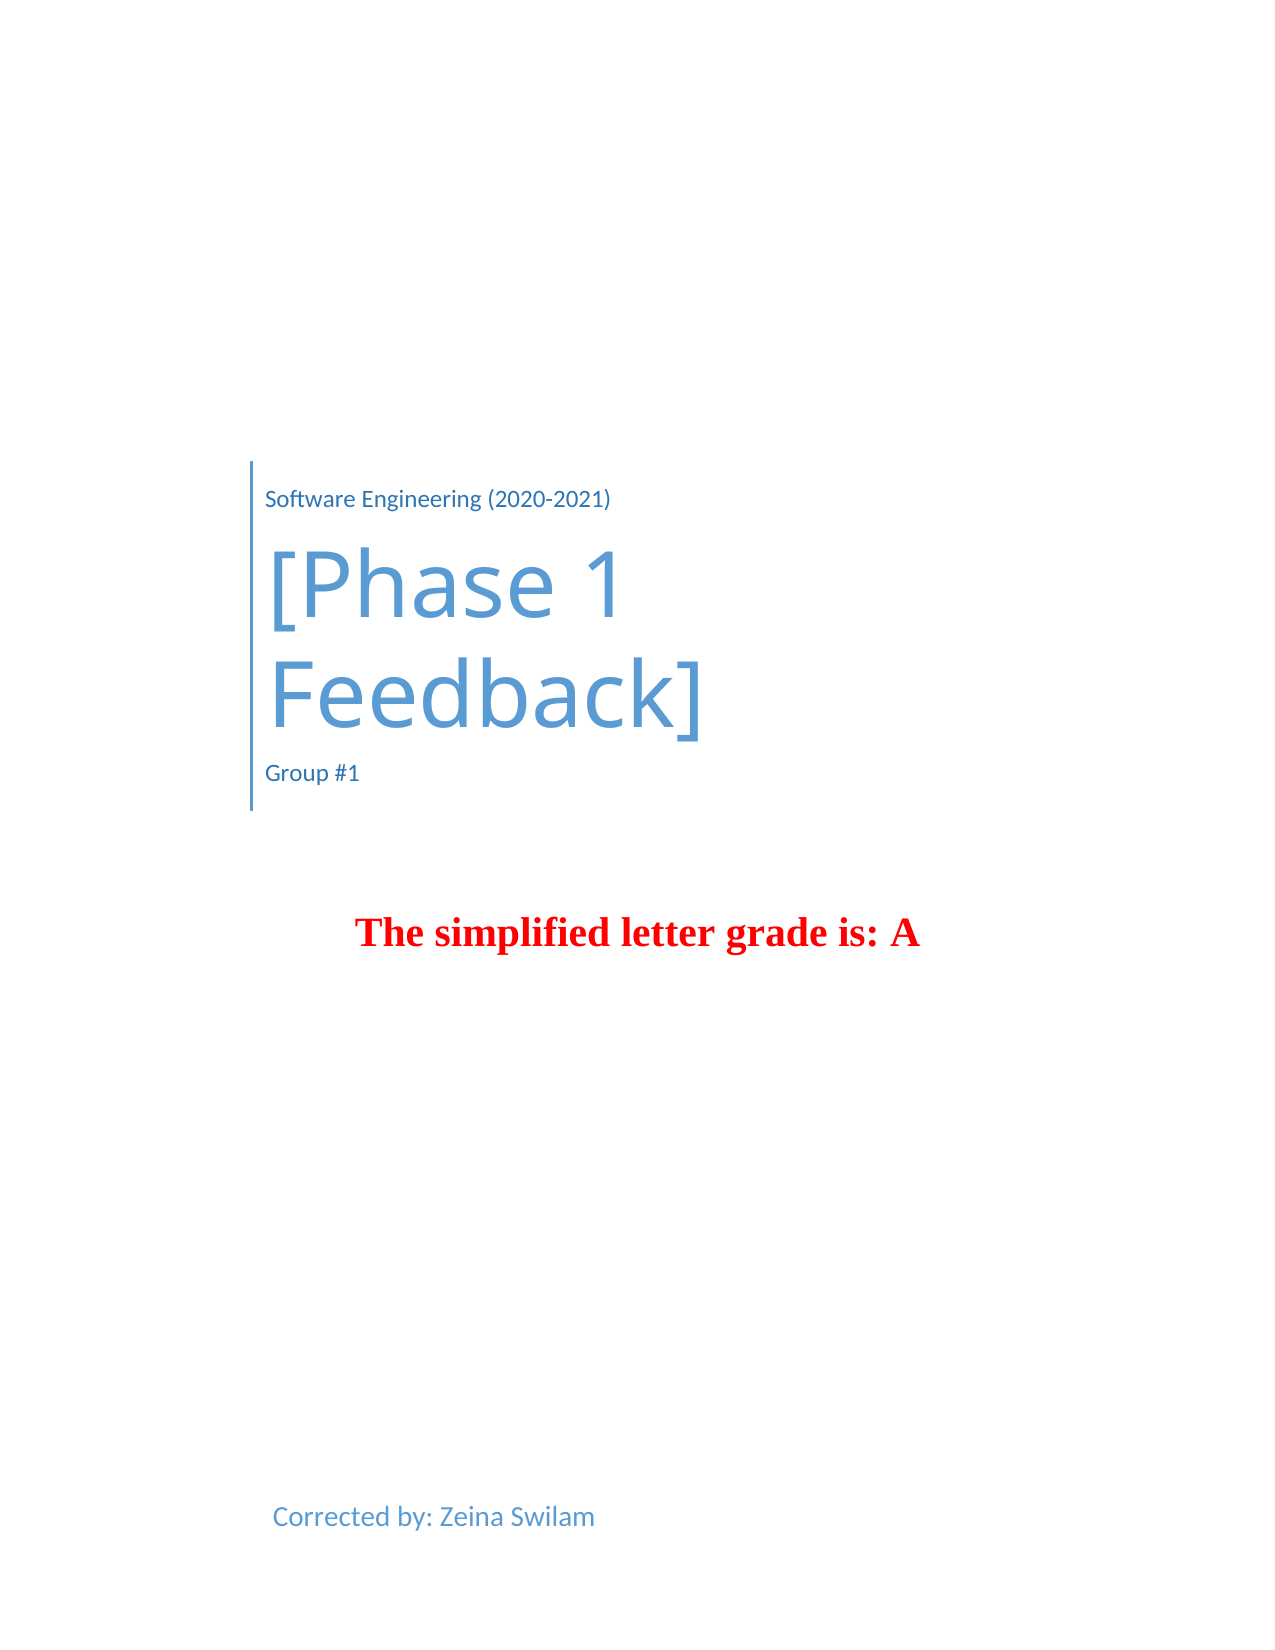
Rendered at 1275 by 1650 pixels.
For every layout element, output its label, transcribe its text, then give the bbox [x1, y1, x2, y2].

table_cell Group #1 [253, 749, 998, 811]
text The simplified letter grade is: A [139, 908, 1135, 956]
table_cell [Phase 1 Feedback] [253, 530, 998, 749]
text Corrected by: Zeina Swilam [273, 1498, 1135, 1533]
table_header Software Engineering (2020-2021) [253, 461, 998, 529]
